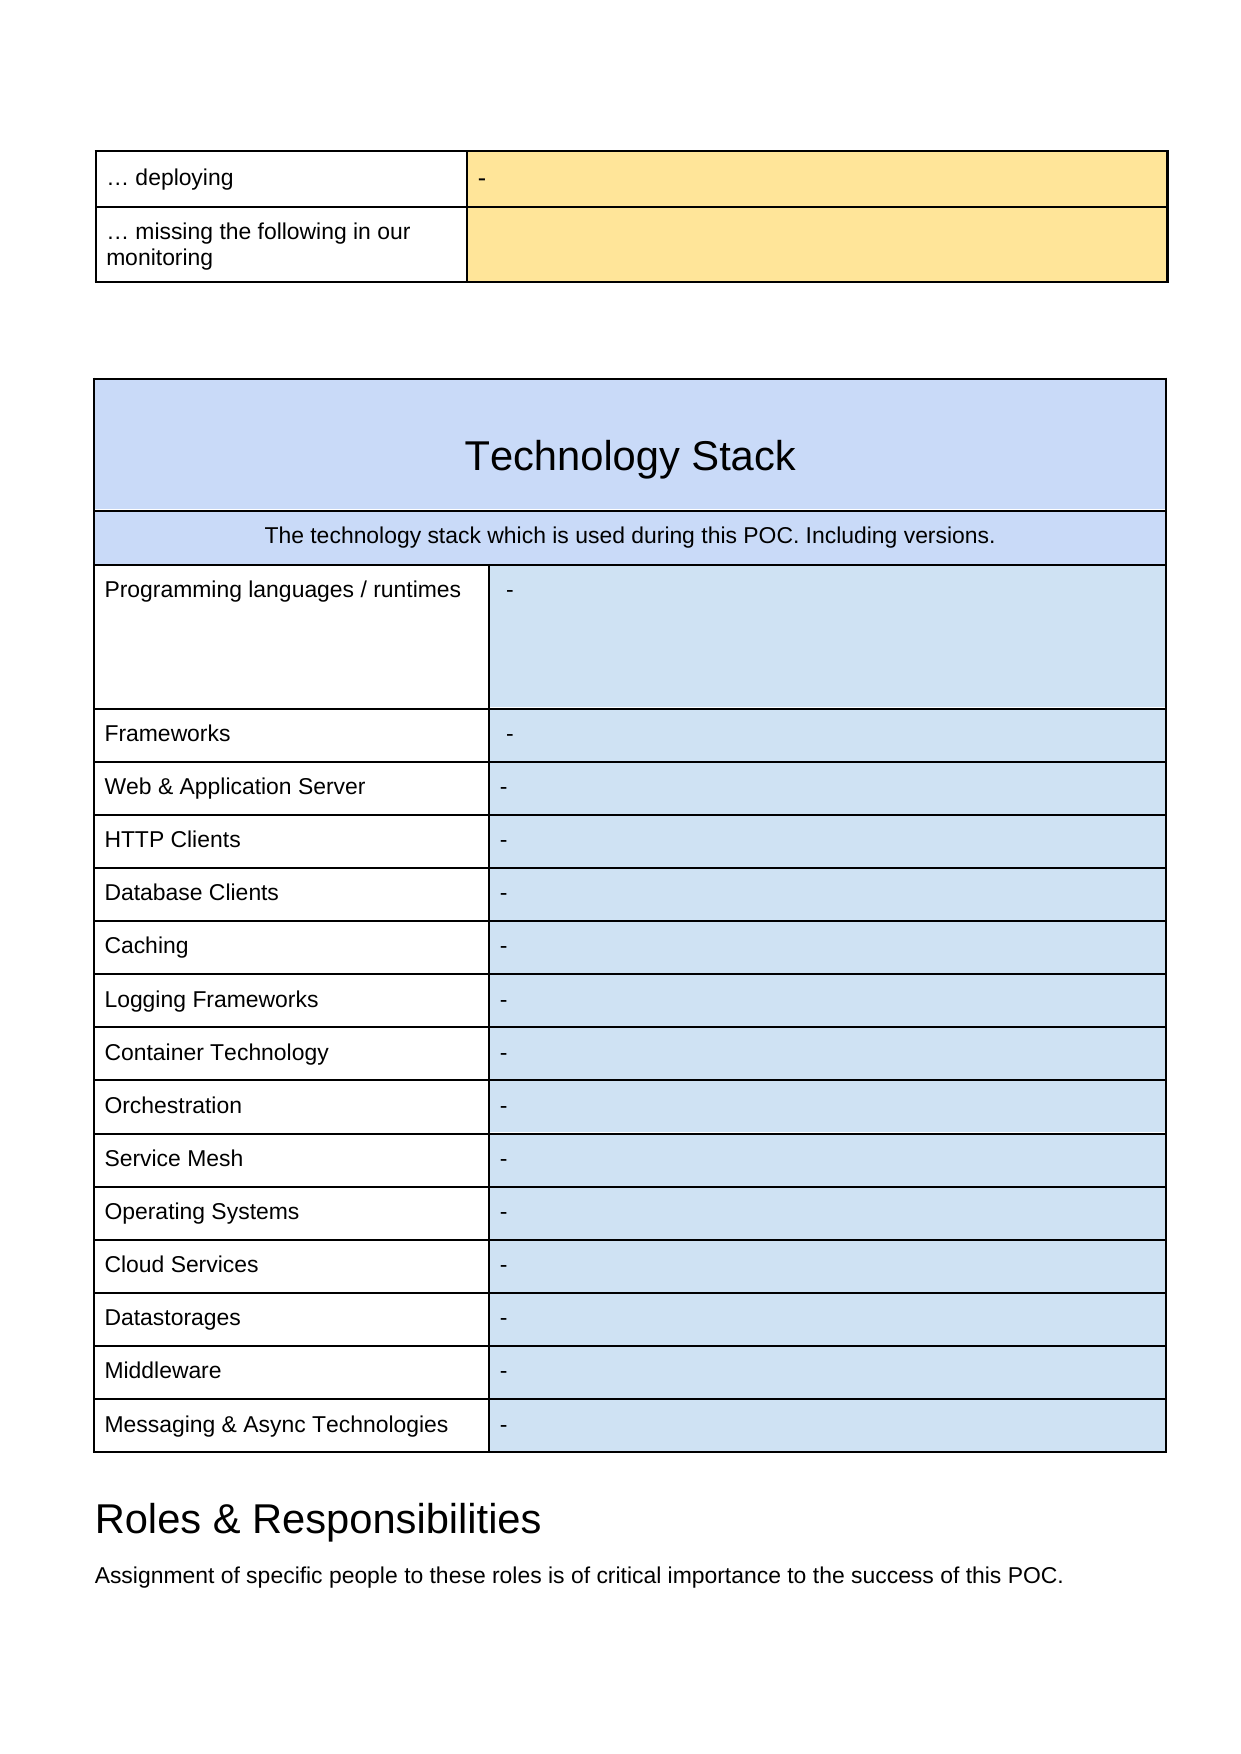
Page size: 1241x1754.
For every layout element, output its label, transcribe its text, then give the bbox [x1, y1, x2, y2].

table_cell - [490, 1028, 1165, 1079]
table_cell … missing the following in our monitoring [97, 208, 466, 281]
table_cell - [490, 975, 1165, 1026]
table_cell Middleware [95, 1347, 488, 1398]
table_cell Datastorages [95, 1294, 488, 1345]
table_cell - [490, 1135, 1165, 1186]
table_cell Service Mesh [95, 1135, 488, 1186]
table_cell - [490, 763, 1165, 814]
table_cell Caching [95, 922, 488, 973]
table_cell - [490, 1081, 1165, 1132]
table_cell [468, 208, 1166, 281]
table_cell - [490, 710, 1165, 761]
table_cell - [490, 1294, 1165, 1345]
table_header Technology Stack [95, 380, 1165, 509]
table_cell Orchestration [95, 1081, 488, 1132]
text Assignment of specific people to these roles is of critical importance to the success of this POC. [94, 1562, 1165, 1589]
table_cell The technology stack which is used during this POC. Including versions. [95, 512, 1165, 564]
table_cell HTTP Clients [95, 816, 488, 867]
table_cell Database Clients [95, 869, 488, 920]
table_cell Container Technology [95, 1028, 488, 1079]
table_cell - [490, 566, 1165, 707]
table_cell - [490, 816, 1165, 867]
table_cell Programming languages / runtimes [95, 566, 488, 707]
table_cell - [490, 1188, 1165, 1239]
table_cell Frameworks [95, 710, 488, 761]
table_cell Operating Systems [95, 1188, 488, 1239]
table_cell Messaging & Async Technologies [95, 1400, 488, 1451]
table_cell - [490, 1347, 1165, 1398]
table_cell - [490, 1400, 1165, 1451]
table_cell - [490, 1241, 1165, 1292]
table_cell - [468, 152, 1166, 206]
table_cell … deploying [97, 152, 466, 206]
table_cell Logging Frameworks [95, 975, 488, 1026]
table_cell Cloud Services [95, 1241, 488, 1292]
table_cell - [490, 922, 1165, 973]
subtitle Roles & Responsibilities [94, 1495, 1165, 1543]
table_cell - [490, 869, 1165, 920]
table_cell Web & Application Server [95, 763, 488, 814]
